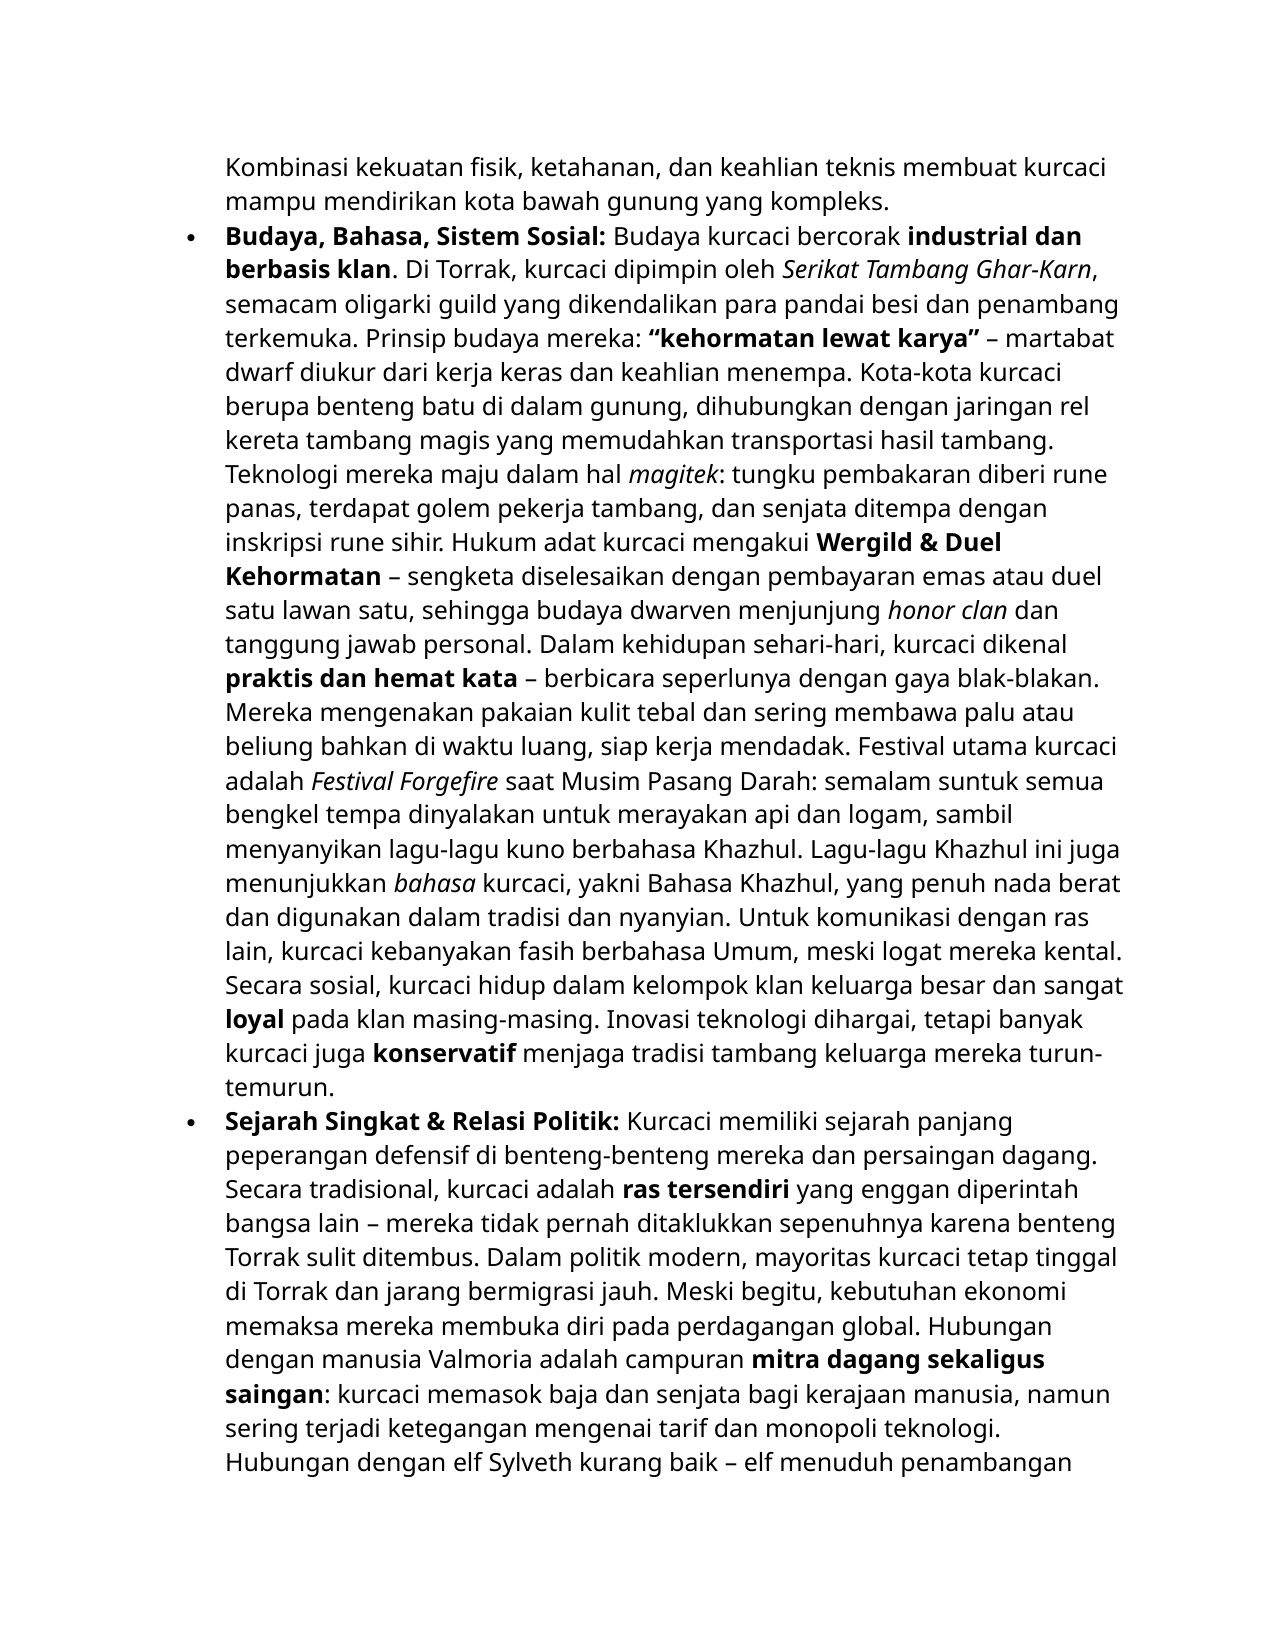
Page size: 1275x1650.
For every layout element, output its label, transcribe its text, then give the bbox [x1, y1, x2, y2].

list Budaya, Bahasa, Sistem Sosial: Budaya kurcaci bercorak industrial dan berbasis klan. Di Torrak, kurcaci dipimpin oleh Serikat Tambang Ghar-Karn, semacam oligarki guild yang dikendalikan para pandai besi dan penambang terkemuka. Prinsip budaya mereka: “kehormatan lewat karya” – martabat dwarf diukur dari kerja keras dan keahlian menempa. Kota-kota kurcaci berupa benteng batu di dalam gunung, dihubungkan dengan jaringan rel kereta tambang magis yang memudahkan transportasi hasil tambang. Teknologi mereka maju dalam hal magitek: tungku pembakaran diberi rune panas, terdapat golem pekerja tambang, dan senjata ditempa dengan inskripsi rune sihir. Hukum adat kurcaci mengakui Wergild & Duel Kehormatan – sengketa diselesaikan dengan pembayaran emas atau duel satu lawan satu, sehingga budaya dwarven menjunjung honor clan dan tanggung jawab personal. Dalam kehidupan sehari-hari, kurcaci dikenal praktis dan hemat kata – berbicara seperlunya dengan gaya blak-blakan. Mereka mengenakan pakaian kulit tebal dan sering membawa palu atau beliung bahkan di waktu luang, siap kerja mendadak. Festival utama kurcaci adalah Festival Forgefire saat Musim Pasang Darah: semalam suntuk semua bengkel tempa dinyalakan untuk merayakan api dan logam, sambil menyanyikan lagu-lagu kuno berbahasa Khazhul. Lagu-lagu Khazhul ini juga menunjukkan bahasa kurcaci, yakni Bahasa Khazhul, yang penuh nada berat dan digunakan dalam tradisi dan nyanyian. Untuk komunikasi dengan ras lain, kurcaci kebanyakan fasih berbahasa Umum, meski logat mereka kental. Secara sosial, kurcaci hidup dalam kelompok klan keluarga besar dan sangat loyal pada klan masing-masing. Inovasi teknologi dihargai, tetapi banyak kurcaci juga konservatif menjaga tradisi tambang keluarga mereka turun-temurun. [187, 218, 1125, 1104]
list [187, 1104, 1125, 1478]
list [187, 150, 1125, 218]
